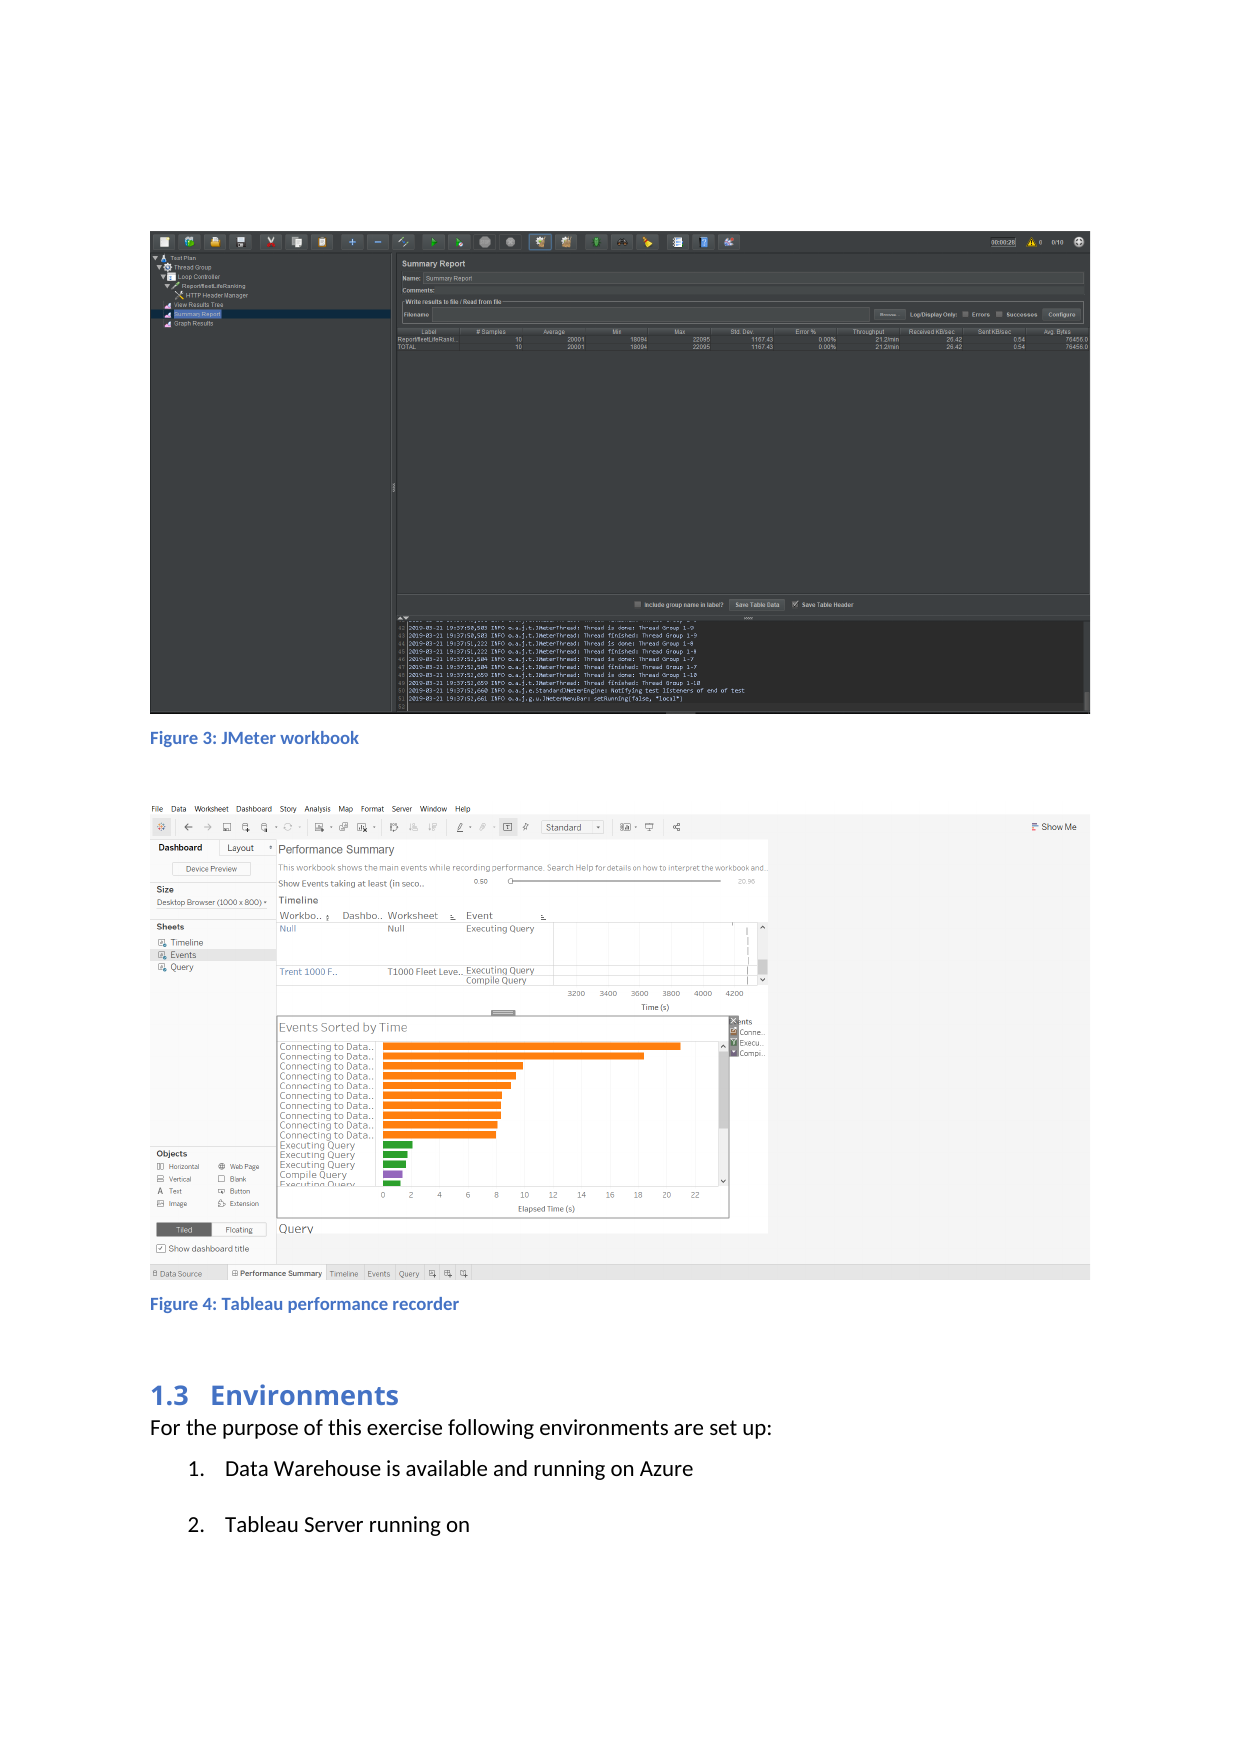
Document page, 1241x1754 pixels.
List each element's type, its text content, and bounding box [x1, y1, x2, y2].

text Figure 3: JMeter workbook [150, 726, 1090, 749]
picture [150, 801, 1091, 1280]
picture [150, 231, 1091, 714]
text Figure 4: Tableau performance recorder [150, 1292, 1090, 1315]
subtitle Environments [150, 1376, 1090, 1413]
list Tableau Server running on [187, 1510, 1090, 1538]
list Data Warehouse is available and running on Azure [187, 1454, 1090, 1482]
text For the purpose of this exercise following environments are set up: [150, 1413, 1090, 1441]
